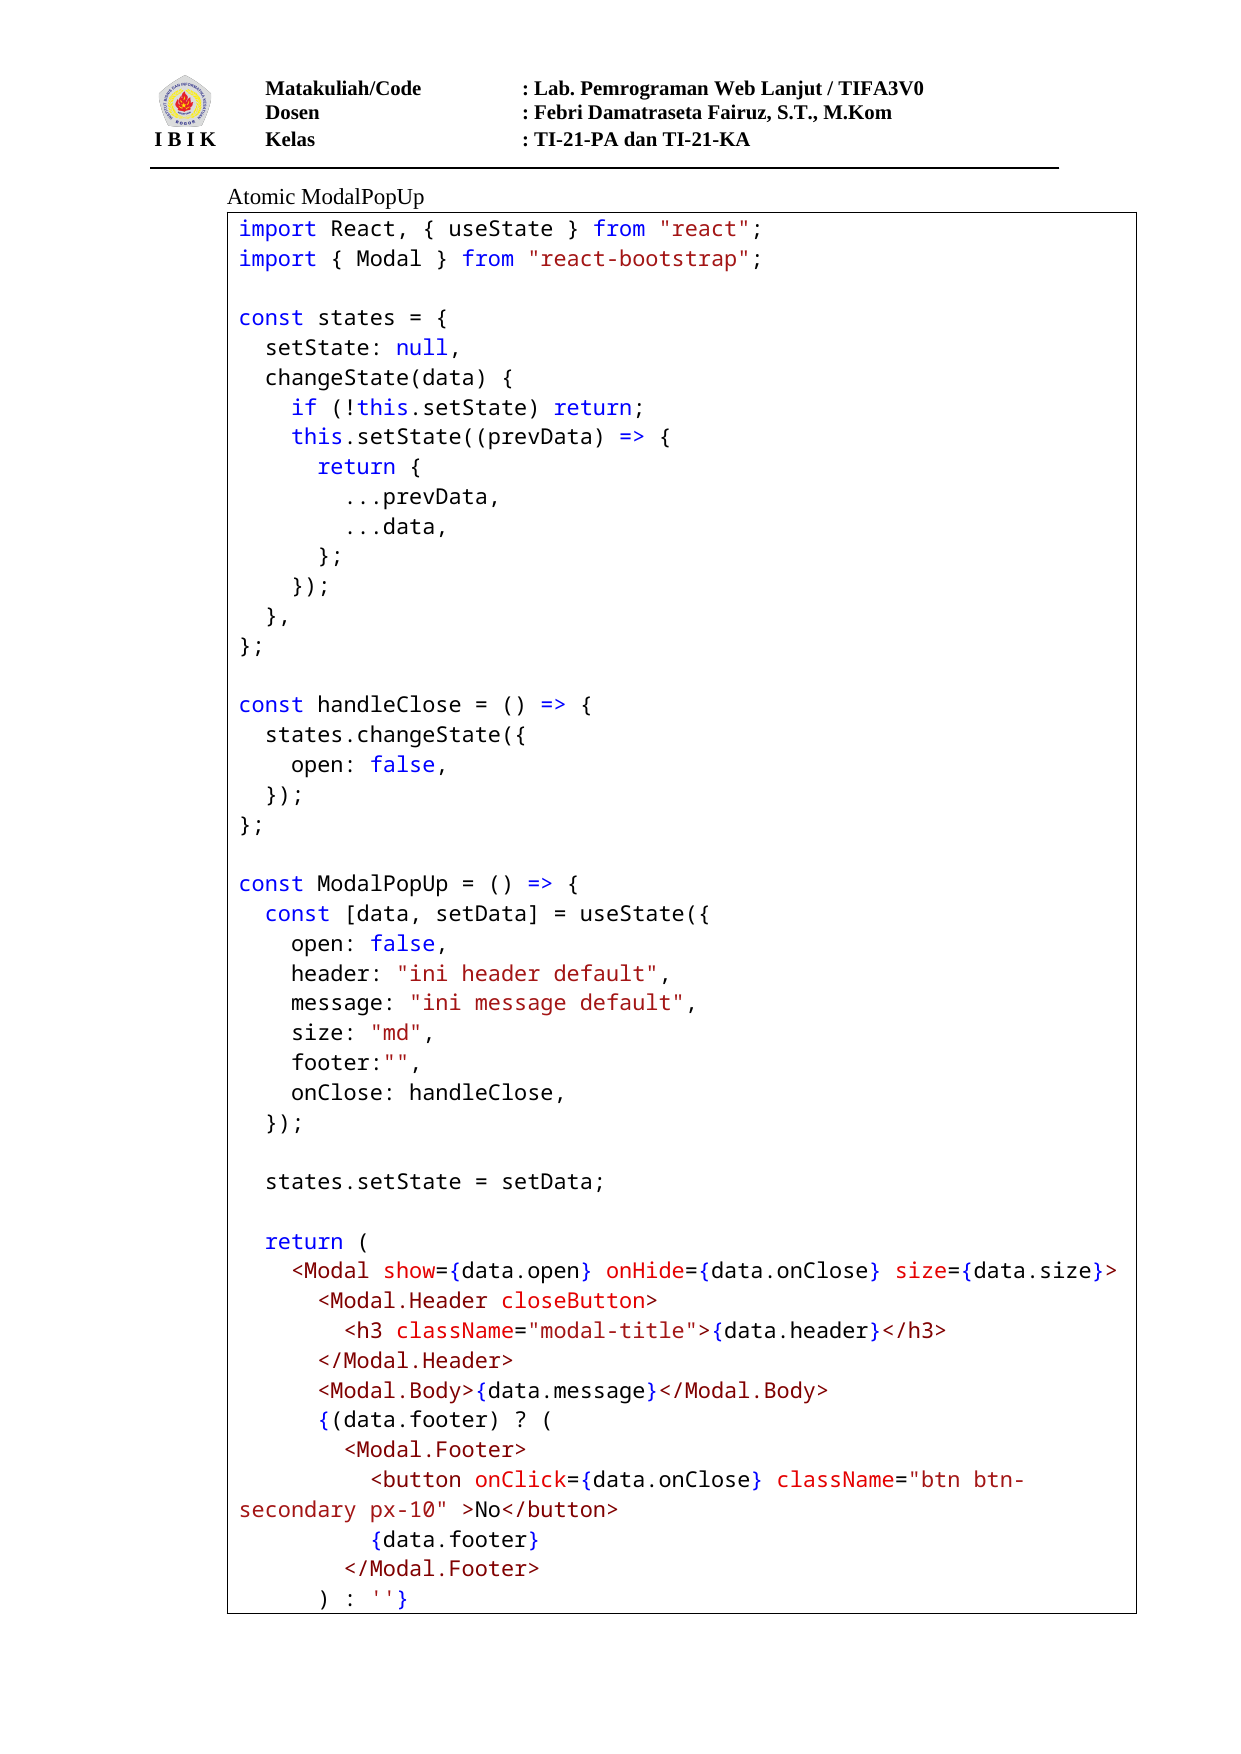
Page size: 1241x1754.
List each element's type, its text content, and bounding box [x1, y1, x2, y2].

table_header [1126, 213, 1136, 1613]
list Atomic ModalPopUp [227, 183, 1137, 209]
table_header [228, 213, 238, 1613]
picture [158, 75, 212, 127]
